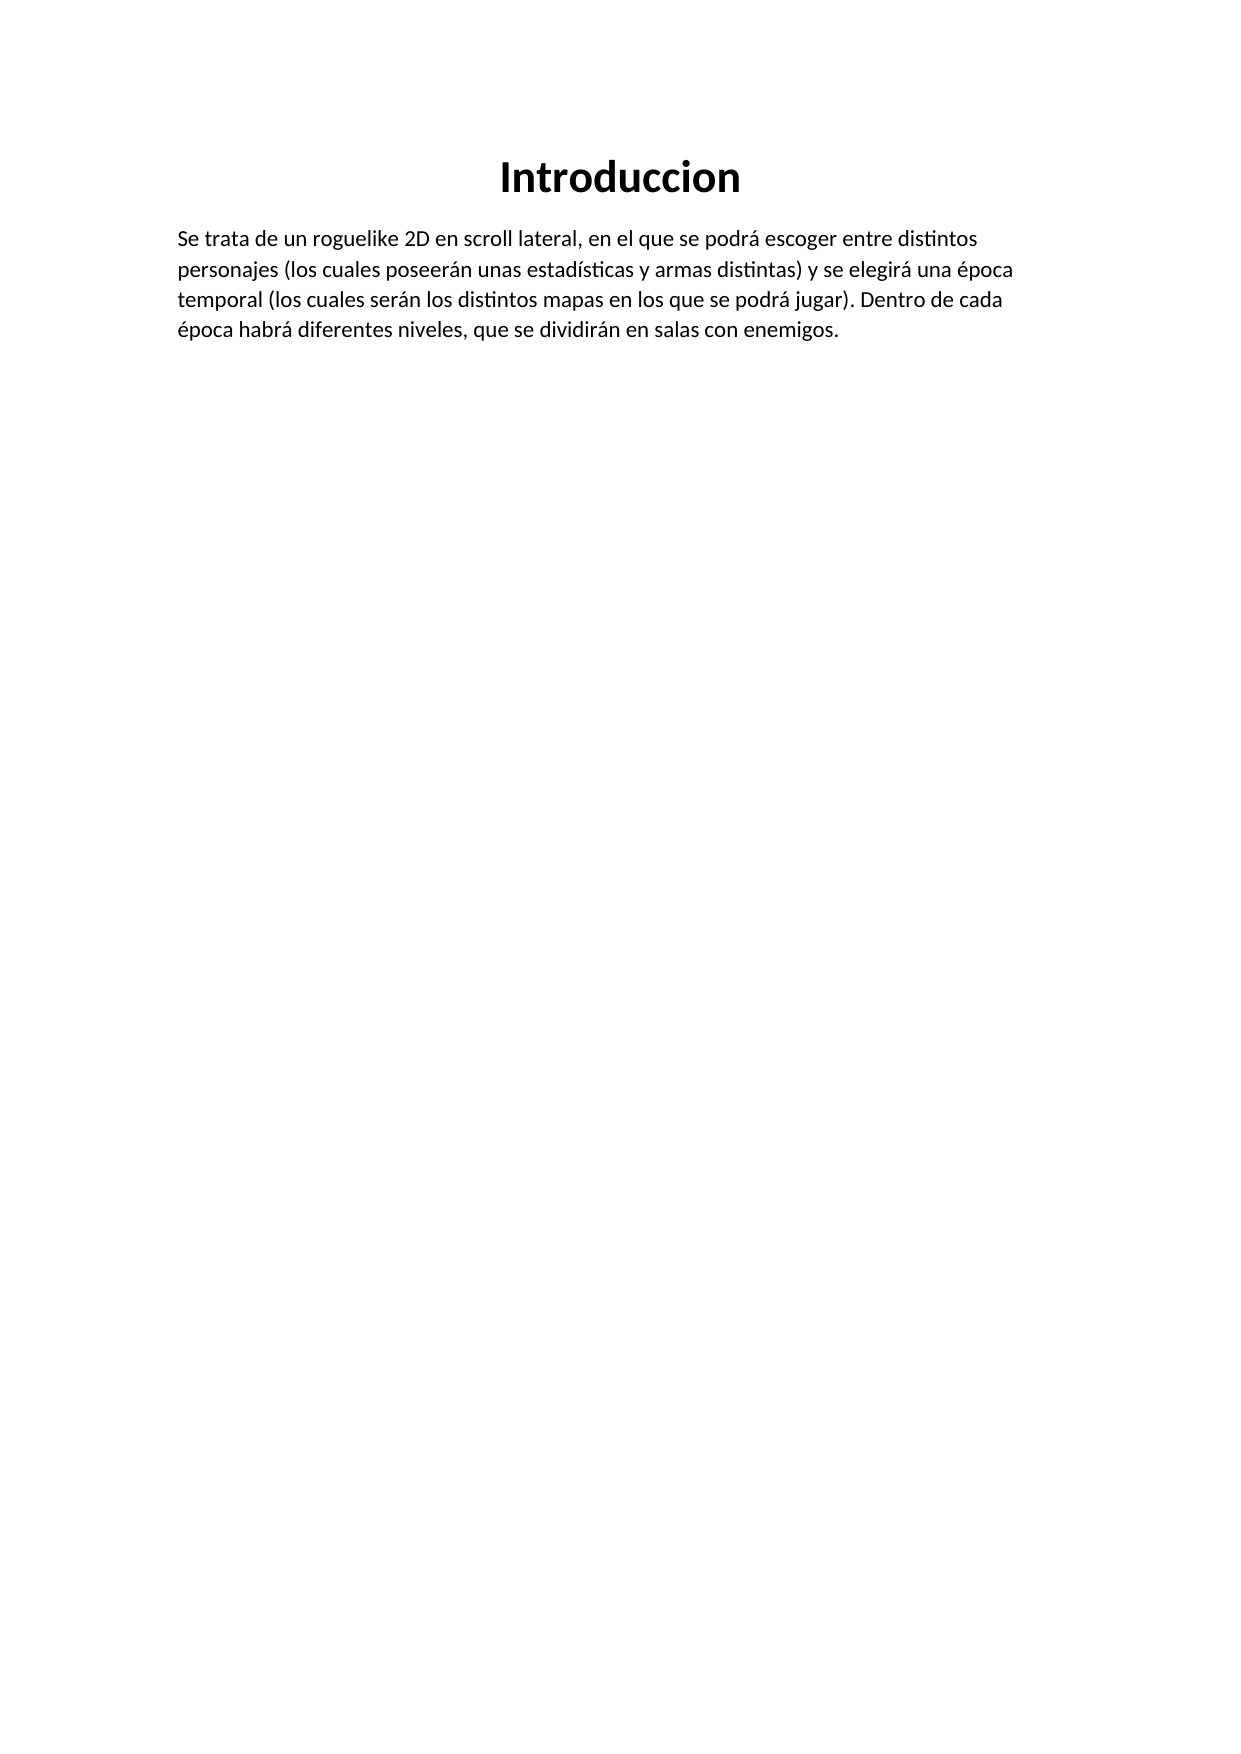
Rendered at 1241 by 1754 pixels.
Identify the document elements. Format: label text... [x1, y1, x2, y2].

text Se trata de un roguelike 2D en scroll lateral, en el que se podrá escoger entre distintos personajes (los cuales poseerán unas estadísticas y armas distintas) y se elegirá una época temporal (los cuales serán los distintos mapas en los que se podrá jugar). Dentro de cada época habrá diferentes niveles, que se dividirán en salas con enemigos. [177, 224, 1063, 343]
text Introduccion [177, 148, 1063, 203]
